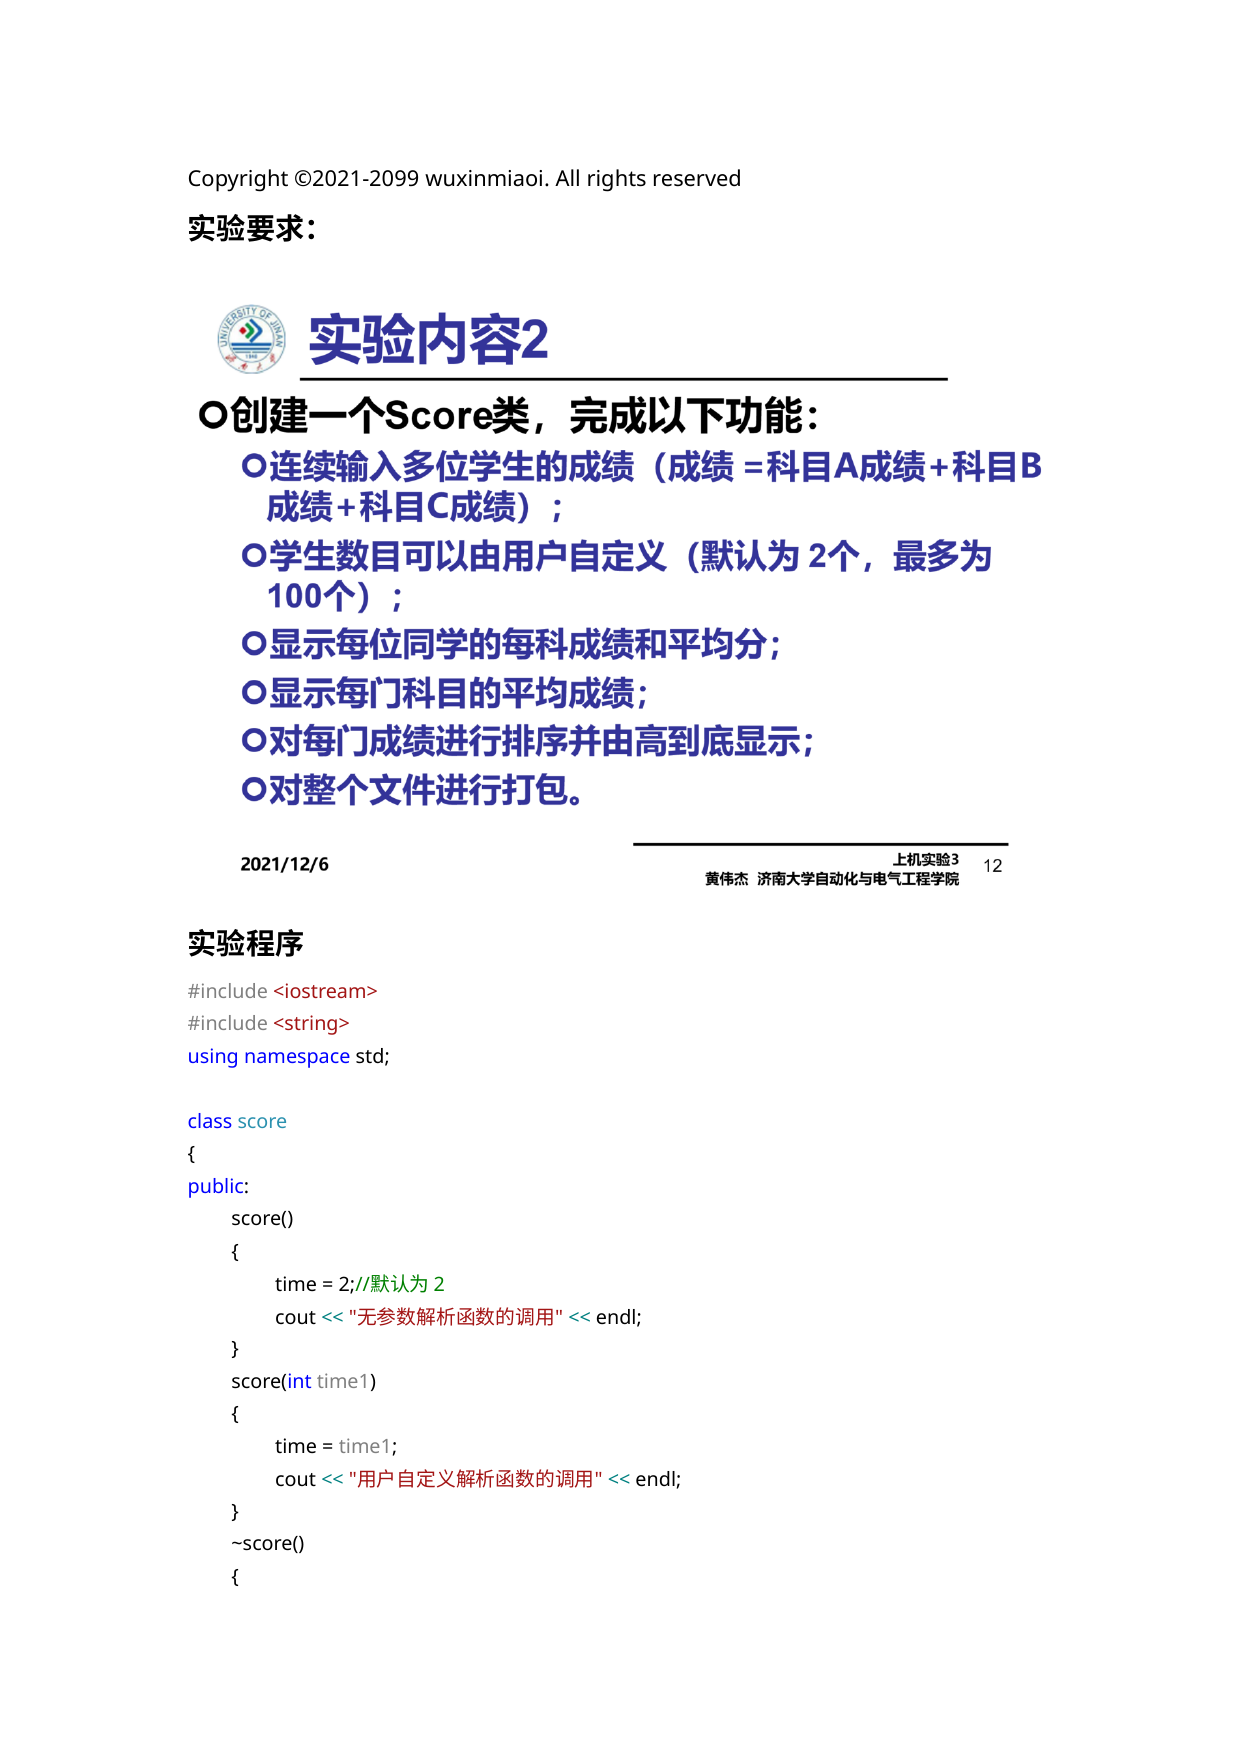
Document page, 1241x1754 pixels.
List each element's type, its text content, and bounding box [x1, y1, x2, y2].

text score(int time1) [187, 1364, 1053, 1397]
text Copyright ©2021-2099 wuxinmiaoi. All rights reserved [187, 162, 1053, 194]
text score() [187, 1202, 1053, 1234]
text #include <string> [187, 1007, 1053, 1039]
text cout << "无参数解析函数的调用" << endl; [187, 1299, 1053, 1332]
text { [187, 1234, 1053, 1267]
text cout << "用户自定义解析函数的调用" << endl; [187, 1462, 1053, 1494]
text time = 2;//默认为2 [187, 1267, 1053, 1299]
text ~score() [187, 1527, 1053, 1559]
text public: [187, 1169, 1053, 1202]
text 实验程序 [187, 909, 1053, 974]
text { [187, 1559, 1053, 1592]
text { [187, 1397, 1053, 1429]
picture [187, 259, 1053, 909]
text time = time1; [187, 1429, 1053, 1462]
text } [187, 1332, 1053, 1364]
text using namespace std; [187, 1039, 1053, 1072]
text { [187, 1137, 1053, 1169]
text class score [187, 1104, 1053, 1137]
text } [187, 1494, 1053, 1527]
text 实验要求： [187, 194, 1053, 259]
text #include <iostream> [187, 974, 1053, 1007]
